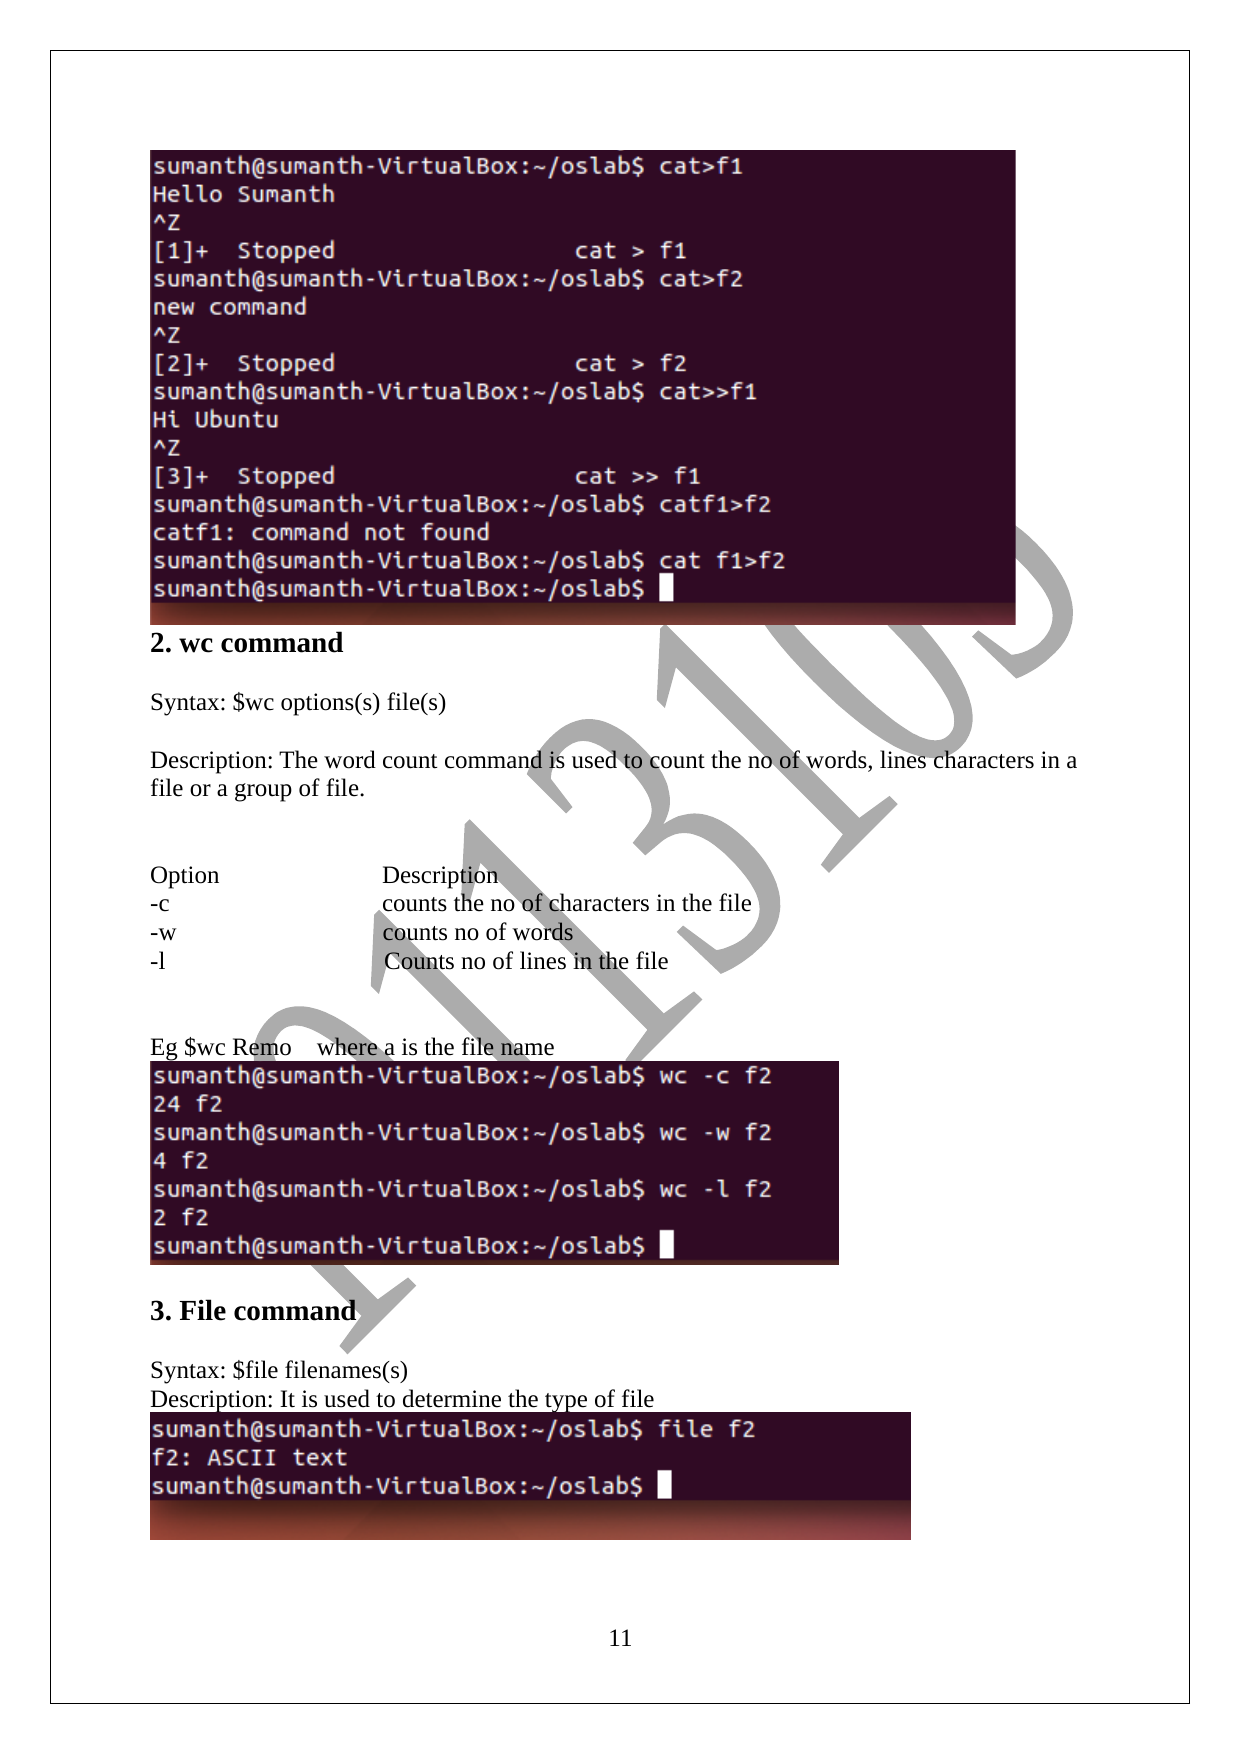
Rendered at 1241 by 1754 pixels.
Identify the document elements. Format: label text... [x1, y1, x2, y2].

text 3. File command [150, 1293, 1090, 1326]
text Syntax: $wc options(s) file(s) [150, 687, 1090, 716]
text Description: It is used to determine the type of file [150, 1384, 1090, 1413]
text -w counts no of words [150, 917, 1090, 946]
text -c counts the no of characters in the file [150, 888, 1090, 917]
picture [150, 1061, 839, 1265]
text 2. wc command [150, 625, 1090, 658]
text -l Counts no of lines in the file [150, 946, 1090, 975]
picture [150, 150, 1016, 625]
text Description: The word count command is used to count the no of words, lines characters in a file or a group of file. [150, 745, 1090, 802]
text Option Description [150, 860, 1090, 888]
picture [150, 1412, 911, 1540]
text Syntax: $file filenames(s) [150, 1355, 1090, 1384]
text Eg $wc Remo where a is the file name [150, 1032, 1090, 1061]
